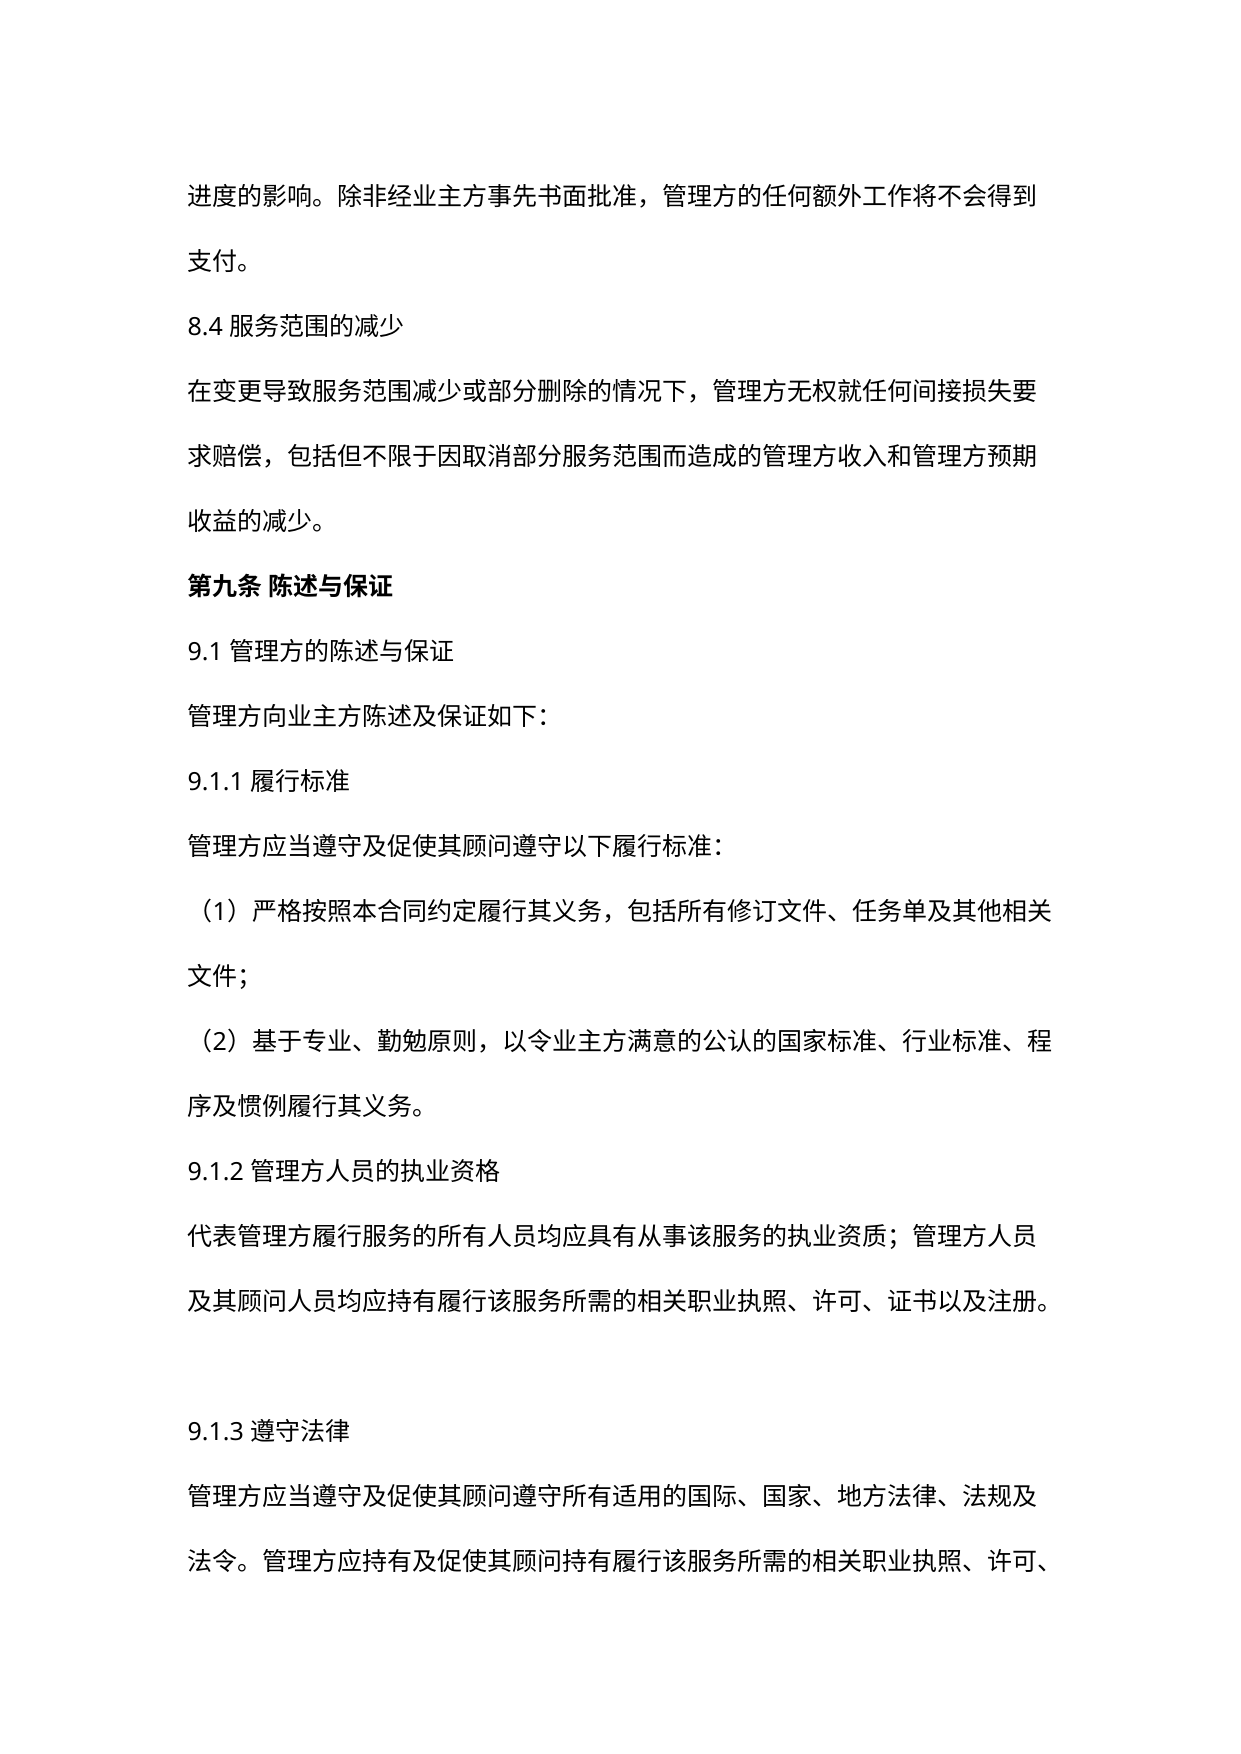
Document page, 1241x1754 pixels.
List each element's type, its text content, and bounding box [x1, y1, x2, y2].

text 9.1.3 遵守法律 [187, 1397, 1053, 1462]
text 9.1.1 履行标准 [187, 747, 1053, 812]
text （1）严格按照本合同约定履行其义务，包括所有修订文件、任务单及其他相关文件； [187, 877, 1053, 1007]
subtitle 第九条 陈述与保证 [187, 552, 1053, 617]
text （2）基于专业、勤勉原则，以令业主方满意的公认的国家标准、行业标准、程序及惯例履行其义务。 [187, 1007, 1053, 1137]
text 9.1 管理方的陈述与保证 [187, 617, 1053, 682]
text 9.1.2 管理方人员的执业资格 [187, 1137, 1053, 1202]
text 代表管理方履行服务的所有人员均应具有从事该服务的执业资质；管理方人员及其顾问人员均应持有履行该服务所需的相关职业执照、许可、证书以及注册。 [187, 1202, 1053, 1397]
text 在变更导致服务范围减少或部分删除的情况下，管理方无权就任何间接损失要求赔偿，包括但不限于因取消部分服务范围而造成的管理方收入和管理方预期收益的减少。 [187, 357, 1053, 552]
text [187, 162, 1053, 292]
text 8.4 服务范围的减少 [187, 292, 1053, 357]
text 管理方向业主方陈述及保证如下： [187, 682, 1053, 747]
text 管理方应当遵守及促使其顾问遵守以下履行标准： [187, 812, 1053, 877]
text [187, 1462, 1053, 1592]
